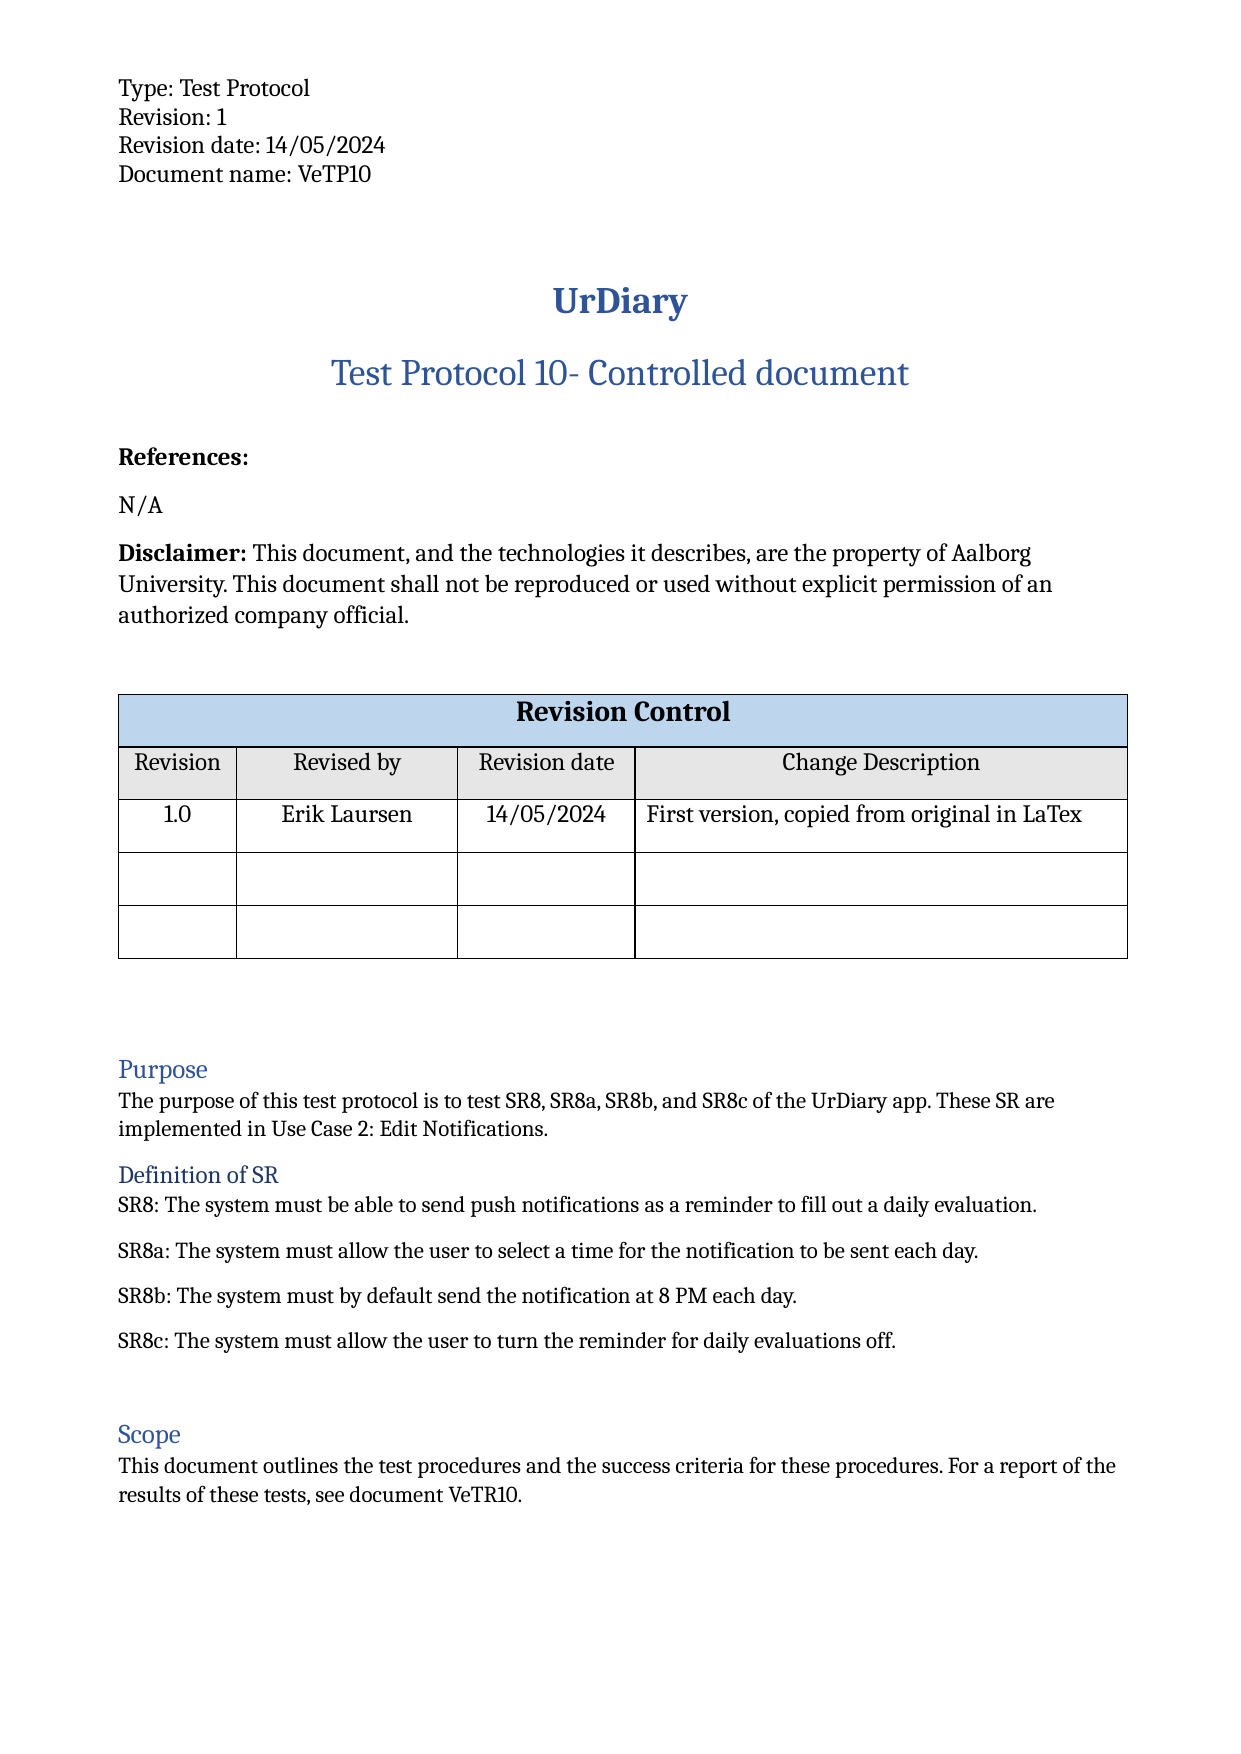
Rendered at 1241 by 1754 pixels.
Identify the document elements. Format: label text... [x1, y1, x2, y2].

table_cell Revision [119, 748, 236, 799]
table_cell [458, 906, 634, 958]
table_cell 14/05/2024 [458, 800, 634, 852]
table_cell [237, 906, 457, 958]
text SR8: The system must be able to send push notifications as a reminder to fill out a daily evaluation. [118, 1192, 1122, 1219]
table_cell Revision date [458, 748, 634, 799]
text Disclaimer: This document, and the technologies it describes, are the property of Aalborg University. This document shall not be reproduced or used without explicit permission of an authorized company official. [118, 539, 1122, 629]
subtitle Definition of SR [118, 1161, 1122, 1190]
table_cell Change Description [636, 748, 1127, 799]
subtitle Scope [118, 1419, 1122, 1451]
text SR8c: The system must allow the user to turn the reminder for daily evaluations off. [118, 1328, 1122, 1354]
table_cell First version, copied from original in LaTex [636, 800, 1127, 852]
table_cell [458, 853, 634, 905]
subtitle Test Protocol 10- Controlled document [118, 352, 1122, 395]
table_cell [119, 906, 236, 958]
subtitle Purpose [118, 1054, 1122, 1085]
text References: [118, 443, 1122, 472]
subtitle UrDiary [118, 280, 1122, 323]
text SR8b: The system must by default send the notification at 8 PM each day. [118, 1282, 1122, 1309]
text SR8a: The system must allow the user to select a time for the notification to be sent each day. [118, 1237, 1122, 1264]
table_cell [636, 906, 1127, 958]
table_cell [636, 853, 1127, 905]
table_cell [237, 853, 457, 905]
table_header Revision Control [119, 695, 1127, 746]
table_cell 1.0 [119, 800, 236, 852]
table_cell Revised by [237, 748, 457, 799]
text The purpose of this test protocol is to test SR8, SR8a, SR8b, and SR8c of the UrDiary app. These SR are implemented in Use Case 2: Edit Notifications. [118, 1088, 1122, 1142]
table_cell Erik Laursen [237, 800, 457, 852]
table_cell [119, 853, 236, 905]
text N/A [118, 491, 1122, 520]
text This document outlines the test procedures and the success criteria for these procedures. For a report of the results of these tests, see document VeTR10. [118, 1453, 1122, 1508]
